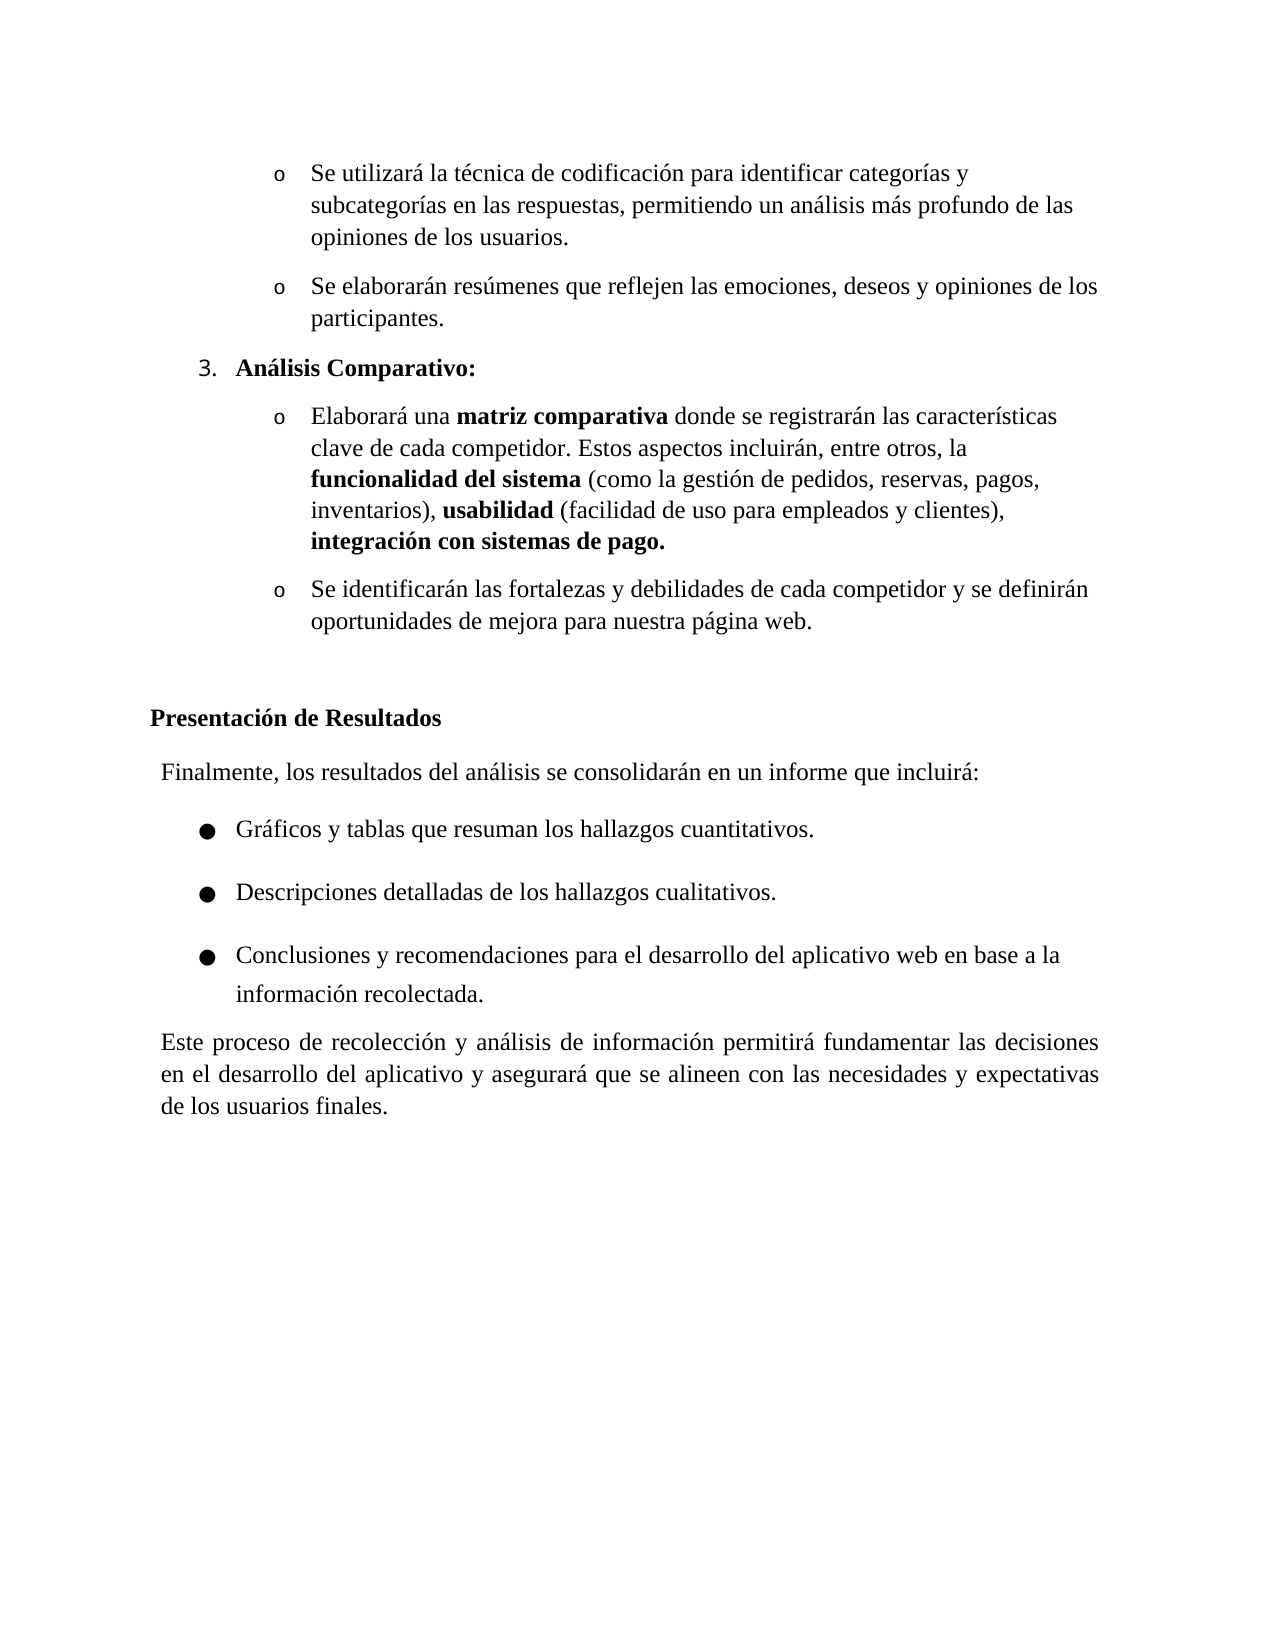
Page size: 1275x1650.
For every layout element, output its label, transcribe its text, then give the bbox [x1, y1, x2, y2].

list Elaborará una matriz comparativa donde se registrarán las características clave de cada competidor. Estos aspectos incluirán, entre otros, la funcionalidad del sistema (como la gestión de pedidos, reservas, pagos, inventarios), usabilidad (facilidad de uso para empleados y clientes), integración con sistemas de pago. [273, 401, 1109, 554]
list Descripciones detalladas de los hallazgos cualitativos. [198, 869, 1125, 912]
list Gráficos y tablas que resuman los hallazgos cuantitativos. [198, 806, 1125, 849]
text Presentación de Resultados [150, 703, 1125, 732]
subtitle Análisis Comparativo: [198, 352, 1125, 383]
list Conclusiones y recomendaciones para el desarrollo del aplicativo web en base a la información recolectada. [198, 932, 1087, 1007]
list Se identificarán las fortalezas y debilidades de cada competidor y se definirán oportunidades de mejora para nuestra página web. [273, 574, 1109, 635]
text Finalmente, los resultados del análisis se consolidarán en un informe que incluirá: [161, 757, 1125, 786]
text subcategorías en las respuestas, permitiendo un análisis más profundo de las opiniones de los usuarios. [311, 190, 1125, 251]
list Se utilizará la técnica de codificación para identificar categorías y [273, 158, 1125, 187]
text Este proceso de recolección y análisis de información permitirá fundamentar las decisiones en el desarrollo del aplicativo y asegurará que se alineen con las necesidades y expectativas de los usuarios finales. [161, 1027, 1100, 1120]
list Se elaborarán resúmenes que reflejen las emociones, deseos y opiniones de los participantes. [273, 271, 1098, 332]
